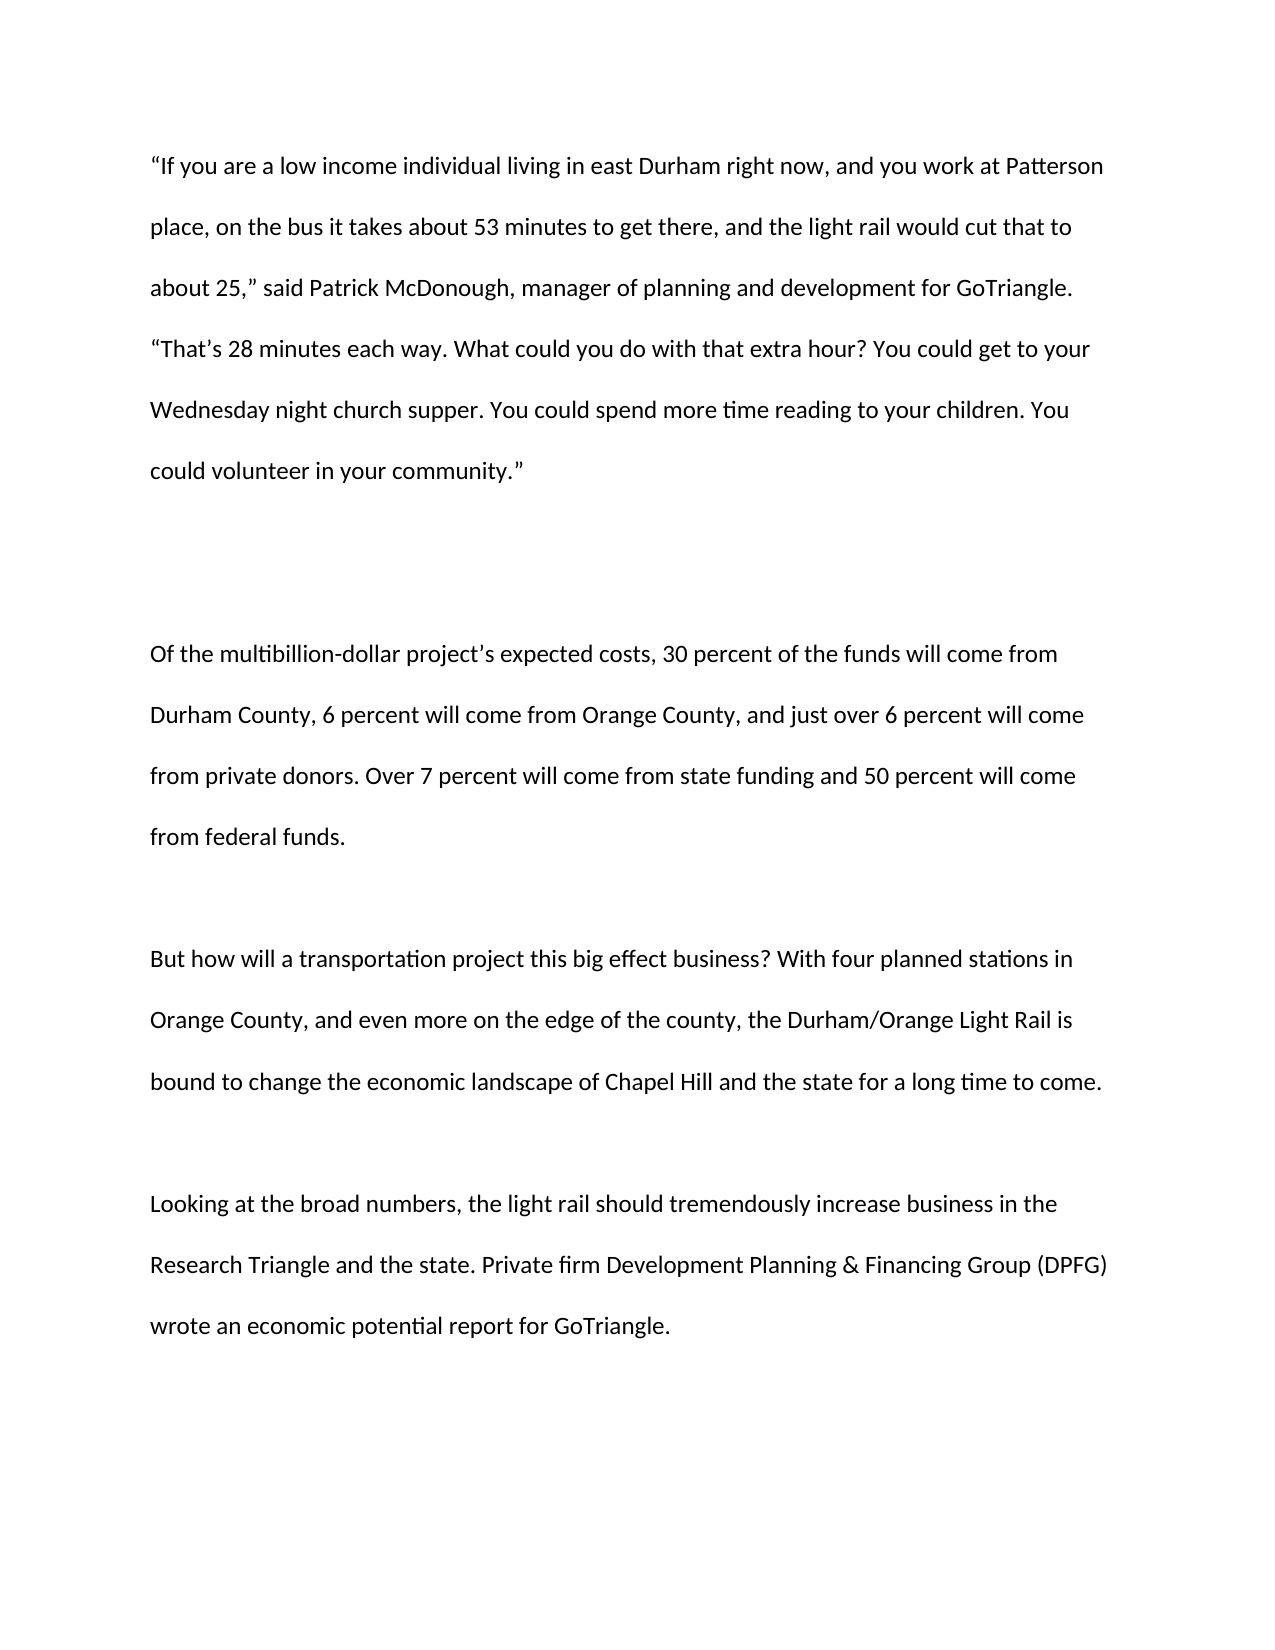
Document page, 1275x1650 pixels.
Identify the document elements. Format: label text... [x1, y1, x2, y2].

text But how will a transportation project this big effect business? With four planned stations in Orange County, and even more on the edge of the county, the Durham/Orange Light Rail is bound to change the economic landscape of Chapel Hill and the state for a long time to come. [150, 943, 1125, 1096]
text “If you are a low income individual living in east Durham right now, and you work at Patterson place, on the bus it takes about 53 minutes to get there, and the light rail would cut that to about 25,” said Patrick McDonough, manager of planning and development for GoTriangle. “That’s 28 minutes each way. What could you do with that extra hour? You could get to your Wednesday night church supper. You could spend more time reading to your children. You could volunteer in your community.” [150, 150, 1125, 486]
text Looking at the broad numbers, the light rail should tremendously increase business in the Research Triangle and the state. Private firm Development Planning & Financing Group (DPFG) wrote an economic potential report for GoTriangle. [150, 1188, 1125, 1340]
text Of the multibillion-dollar project’s expected costs, 30 percent of the funds will come from Durham County, 6 percent will come from Orange County, and just over 6 percent will come from private donors. Over 7 percent will come from state funding and 50 percent will come from federal funds. [150, 638, 1125, 852]
